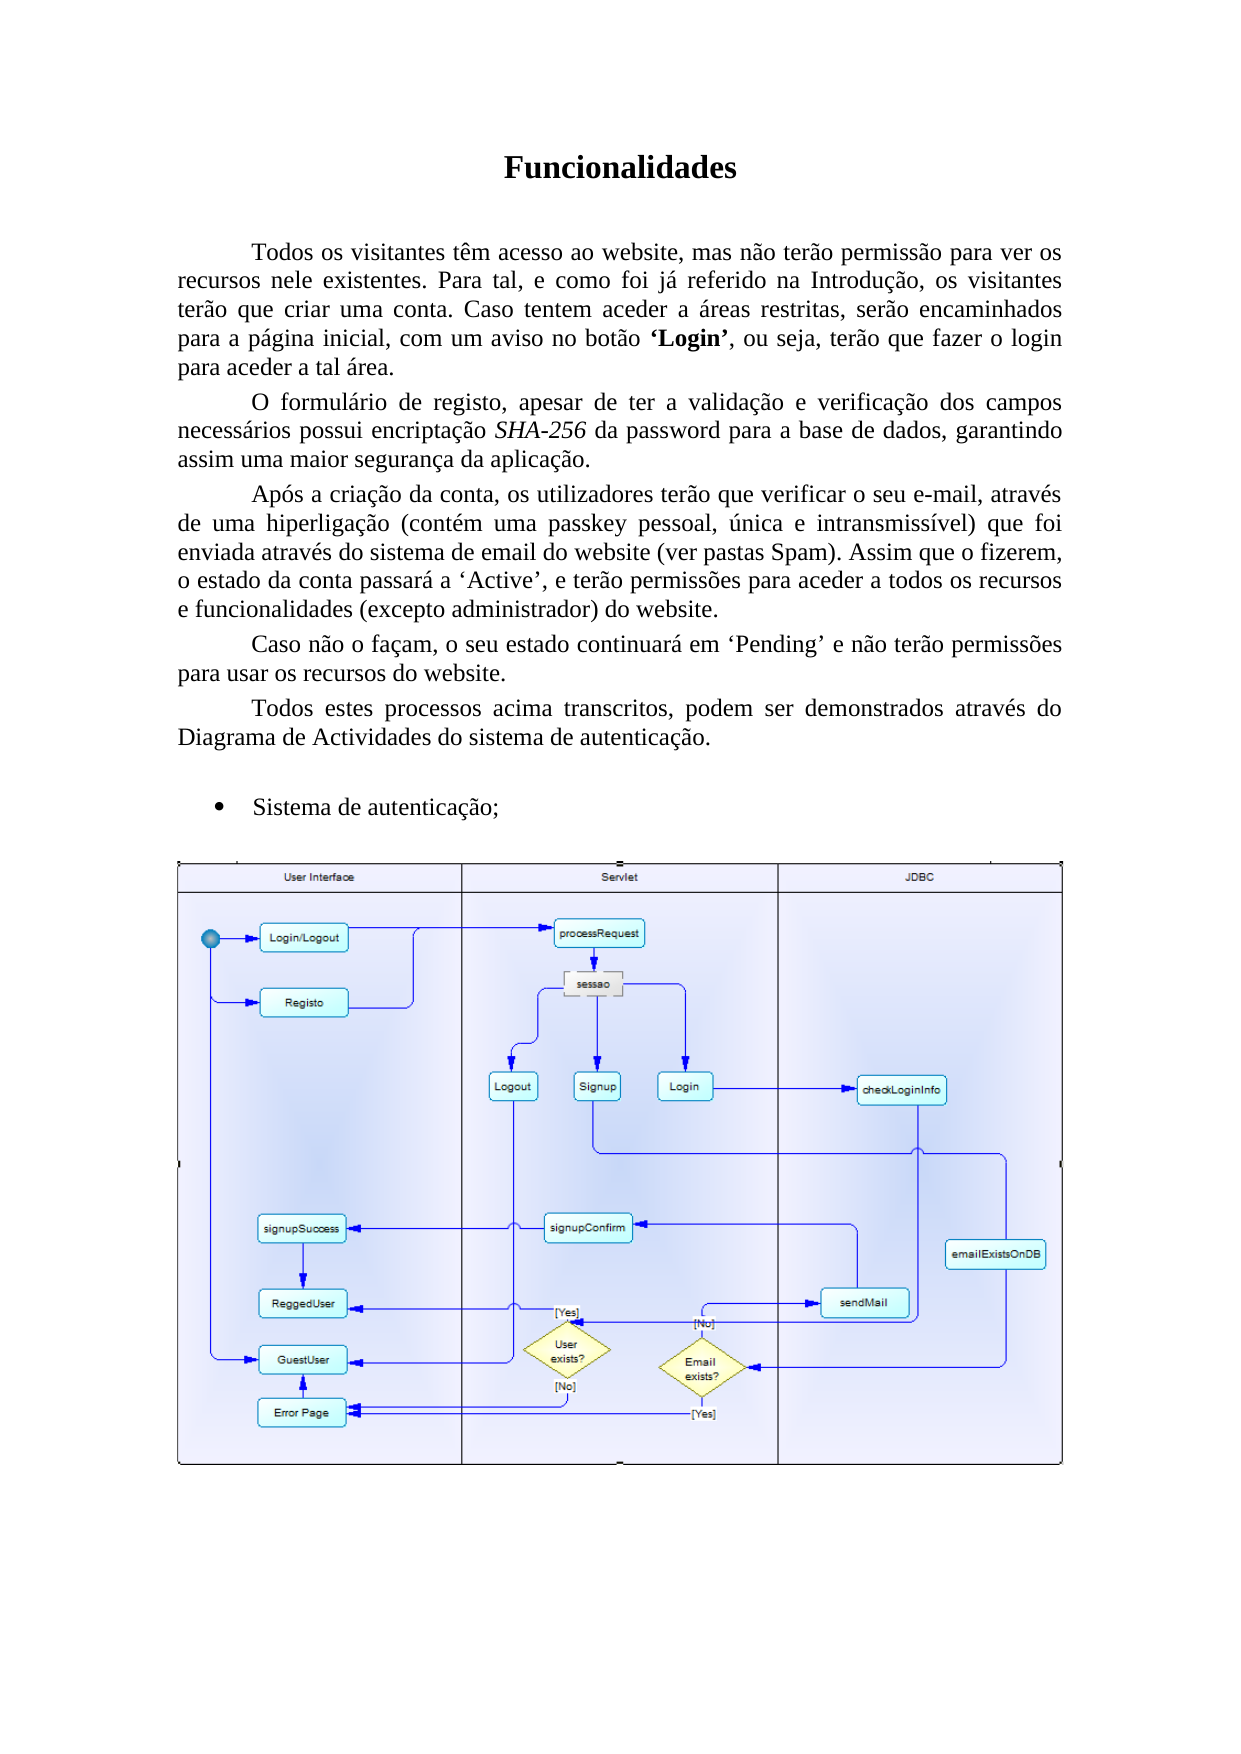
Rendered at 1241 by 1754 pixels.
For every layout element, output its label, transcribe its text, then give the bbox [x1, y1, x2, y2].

text Funcionalidades [177, 148, 1063, 186]
text O formulário de registo, apesar de ter a validação e verificação dos campos necessários possui encriptação SHA-256 da password para a base de dados, garantindo assim uma maior segurança da aplicação. [177, 387, 1063, 473]
text Todos os visitantes têm acesso ao website, mas não terão permissão para ver os recursos nele existentes. Para tal, e como foi já referido na Introdução, os visitantes terão que criar uma conta. Caso tentem aceder a áreas restritas, serão encaminhados para a página inicial, com um aviso no botão ‘Login’, ou seja, terão que fazer o login para aceder a tal área. [177, 237, 1063, 381]
text Caso não o façam, o seu estado continuará em ‘Pending’ e não terão permissões para usar os recursos do website. [177, 629, 1063, 687]
text Todos estes processos acima transcritos, podem ser demonstrados através do Diagrama de Actividades do sistema de autenticação. [177, 693, 1063, 751]
picture [177, 861, 1064, 1465]
text Após a criação da conta, os utilizadores terão que verificar o seu e-mail, através de uma hiperligação (contém uma passkey pessoal, única e intransmissível) que foi enviada através do sistema de email do website (ver pastas Spam). Assim que o fizerem, o estado da conta passará a ‘Active’, e terão permissões para aceder a todos os recursos e funcionalidades (excepto administrador) do website. [177, 479, 1063, 623]
list Sistema de autenticação; [215, 792, 1063, 821]
